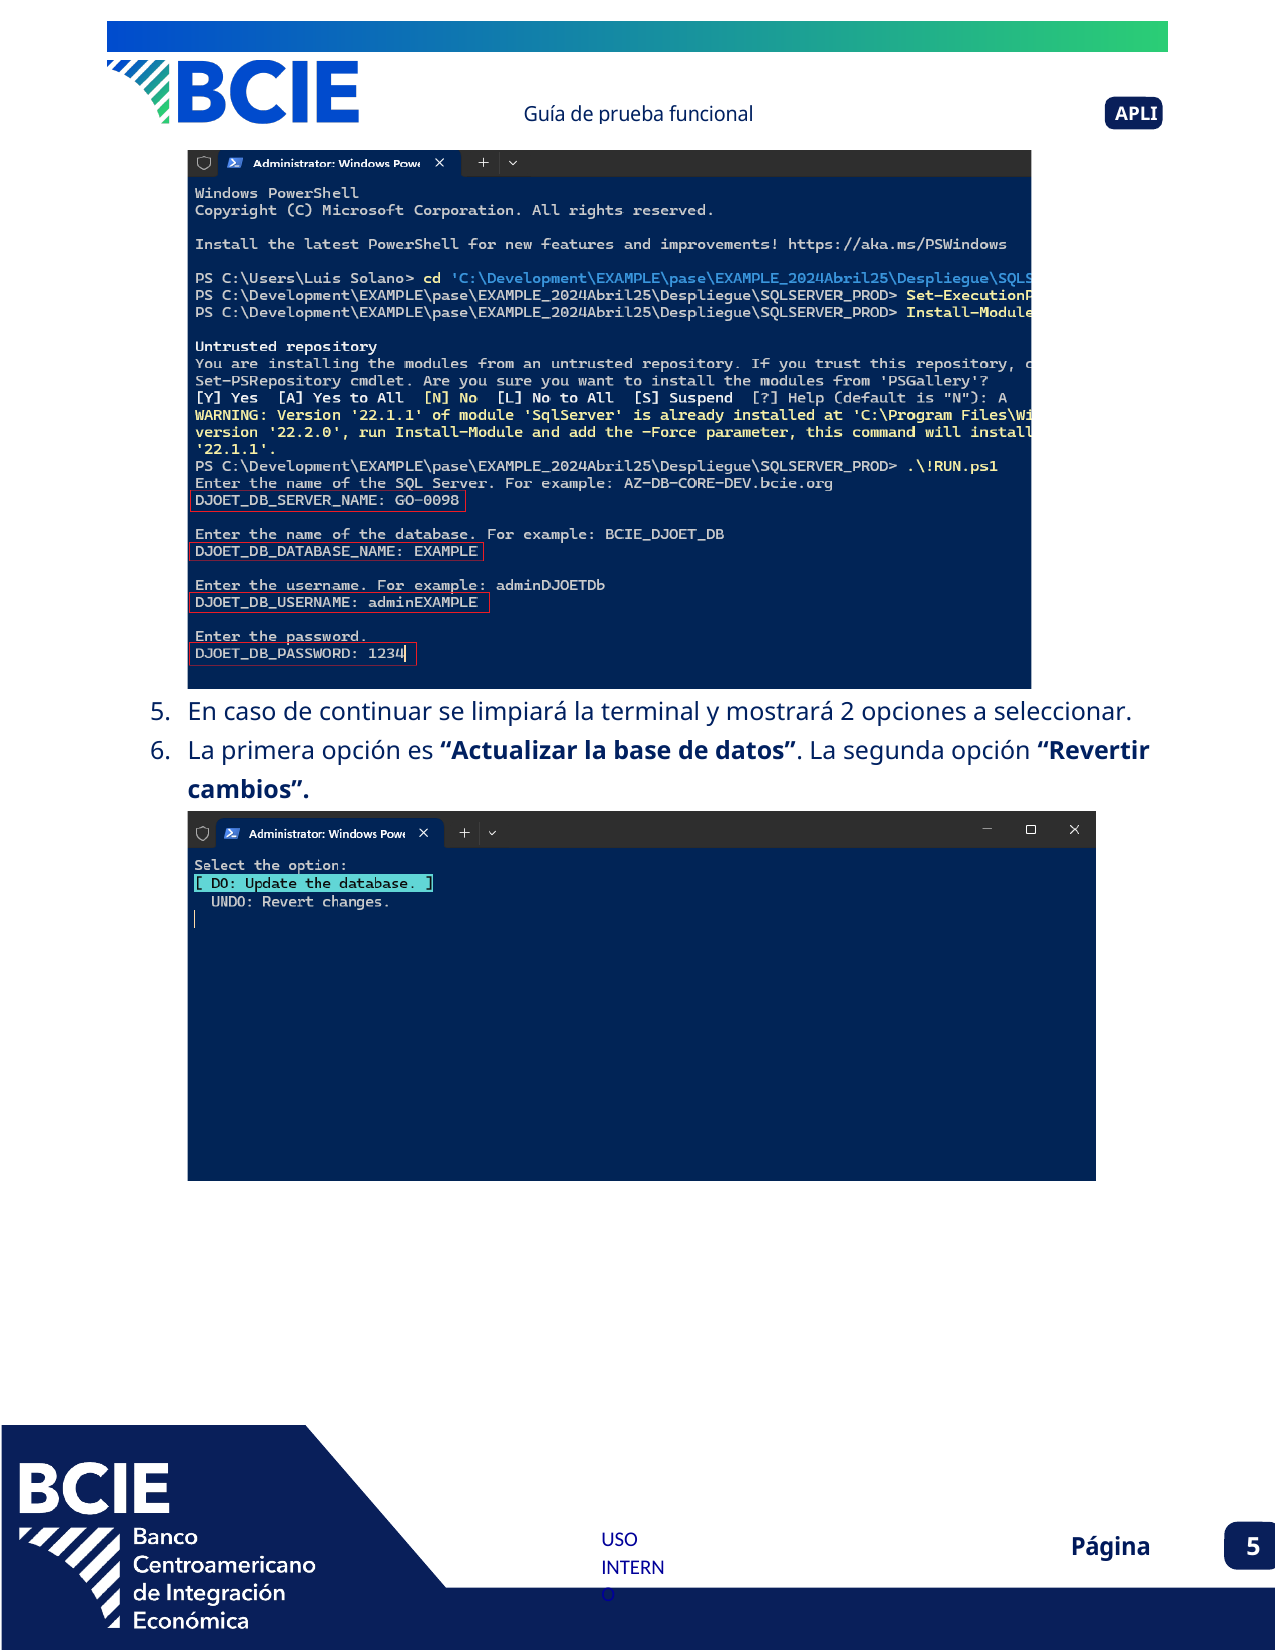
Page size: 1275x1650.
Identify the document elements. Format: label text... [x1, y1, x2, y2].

picture [0, 1442, 334, 1648]
list En caso de continuar se limpiará la terminal y mostrará 2 opciones a seleccionar. [150, 694, 1162, 728]
picture [187, 150, 1032, 689]
list La primera opción es “Actualizar la base de datos”. La segunda opción “Revertir cambios”. [150, 733, 1162, 806]
picture [107, 60, 359, 124]
picture [187, 811, 1096, 1181]
